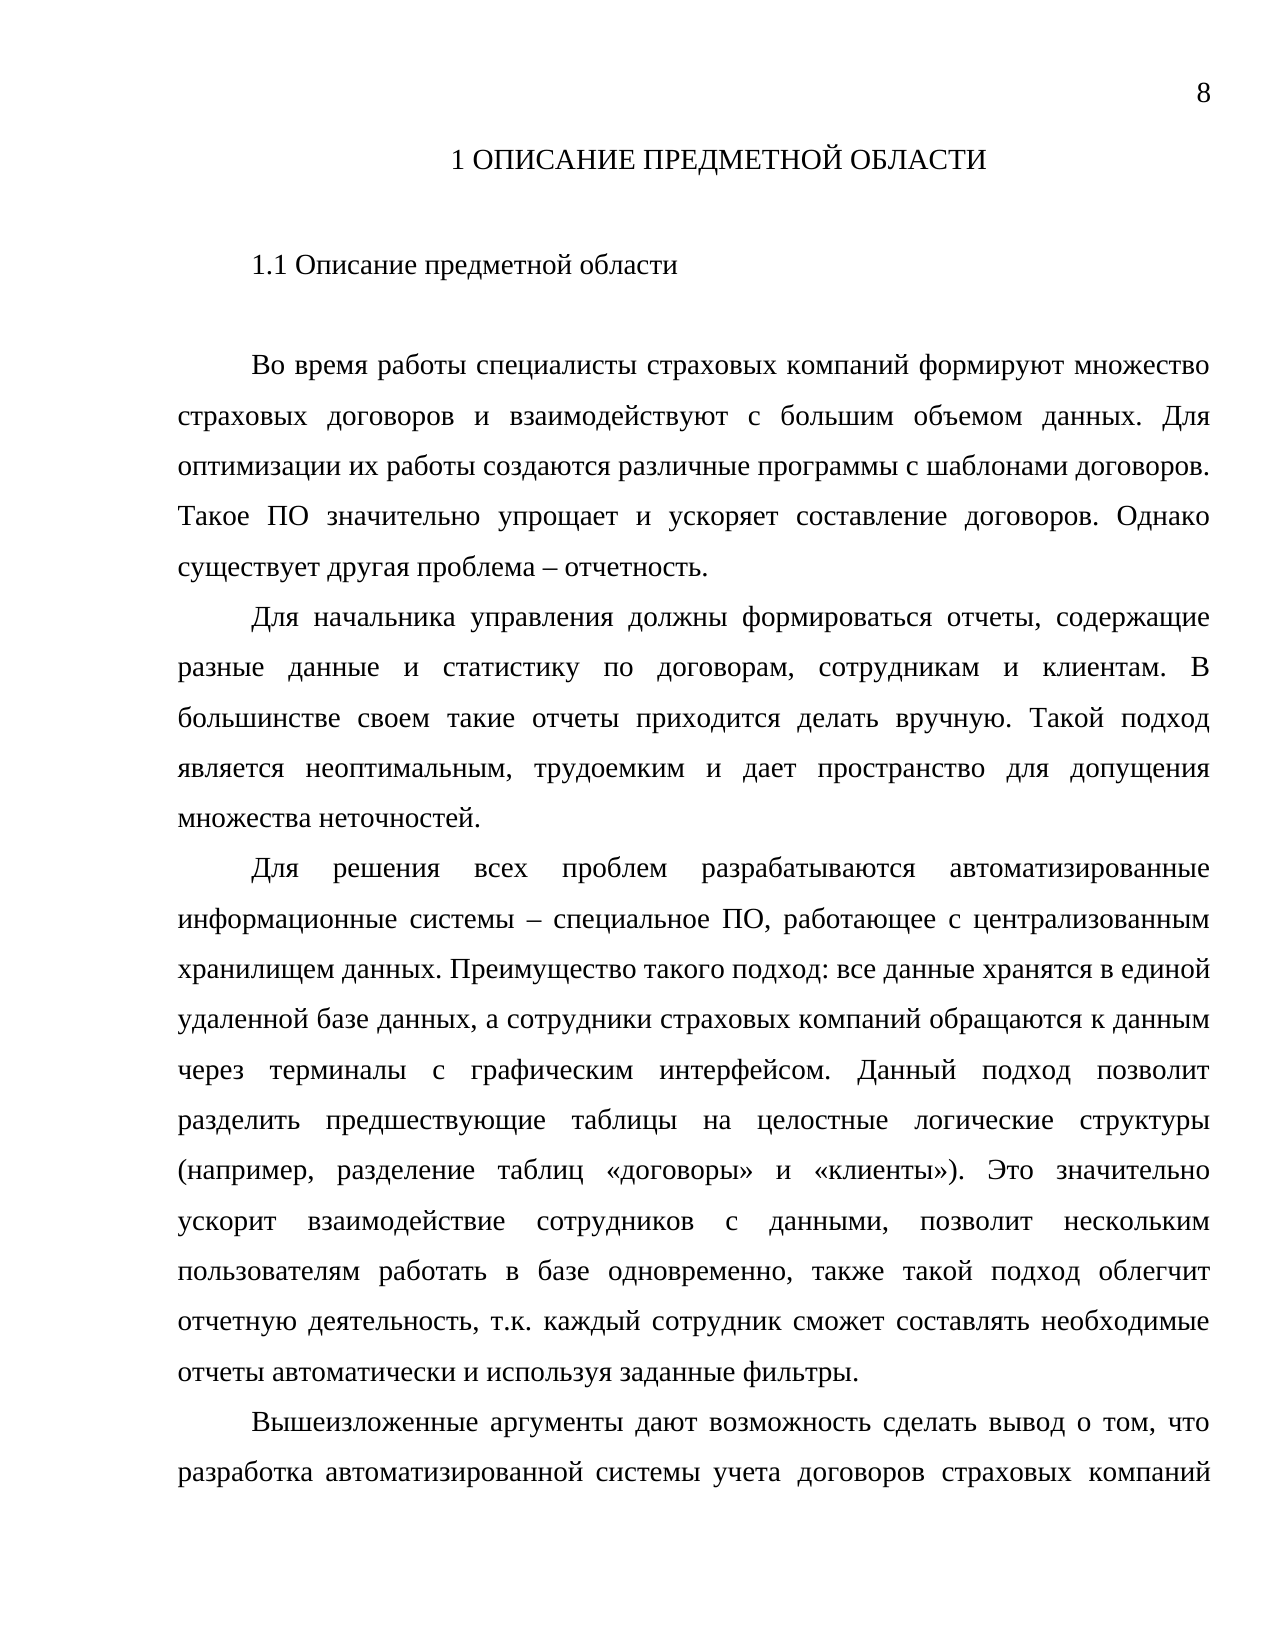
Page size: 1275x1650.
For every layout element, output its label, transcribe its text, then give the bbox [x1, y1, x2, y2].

text Для решения всех проблем разрабатываются автоматизированные информационные системы – специальное ПО, работающее с централизованным хранилищем данных. Преимущество такого подход: все данные хранятся в единой удаленной базе данных, а сотрудники страховых компаний обращаются к данным через терминалы с графическим интерфейсом. Данный подход позволит разделить предшествующие таблицы на целостные логические структуры (например, разделение таблиц «договоры» и «клиенты»). Это значительно ускорит взаимодействие сотрудников с данными, позволит нескольким пользователям работать в базе одновременно, также такой подход облегчит отчетную деятельность, т.к. каждый сотрудник сможет составлять необходимые отчеты автоматически и используя заданные фильтры. [177, 851, 1211, 1387]
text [177, 1404, 1211, 1488]
text Для начальника управления должны формироваться отчеты, содержащие разные данные и статистику по договорам, сотрудникам и клиентам. В большинстве своем такие отчеты приходится делать вручную. Такой подход является неоптимальным, трудоемким и дает пространство для допущения множества неточностей. [177, 599, 1211, 834]
subtitle 1 ОПИСАНИЕ ПРЕДМЕТНОЙ ОБЛАСТИ [177, 142, 1186, 176]
subtitle 1.1 Описание предметной области [177, 247, 1186, 280]
text Во время работы специалисты страховых компаний формируют множество страховых договоров и взаимодействуют с большим объемом данных. Для оптимизации их работы создаются различные программы с шаблонами договоров. Такое ПО значительно упрощает и ускоряет составление договоров. Однако существует другая проблема – отчетность. [177, 347, 1211, 582]
